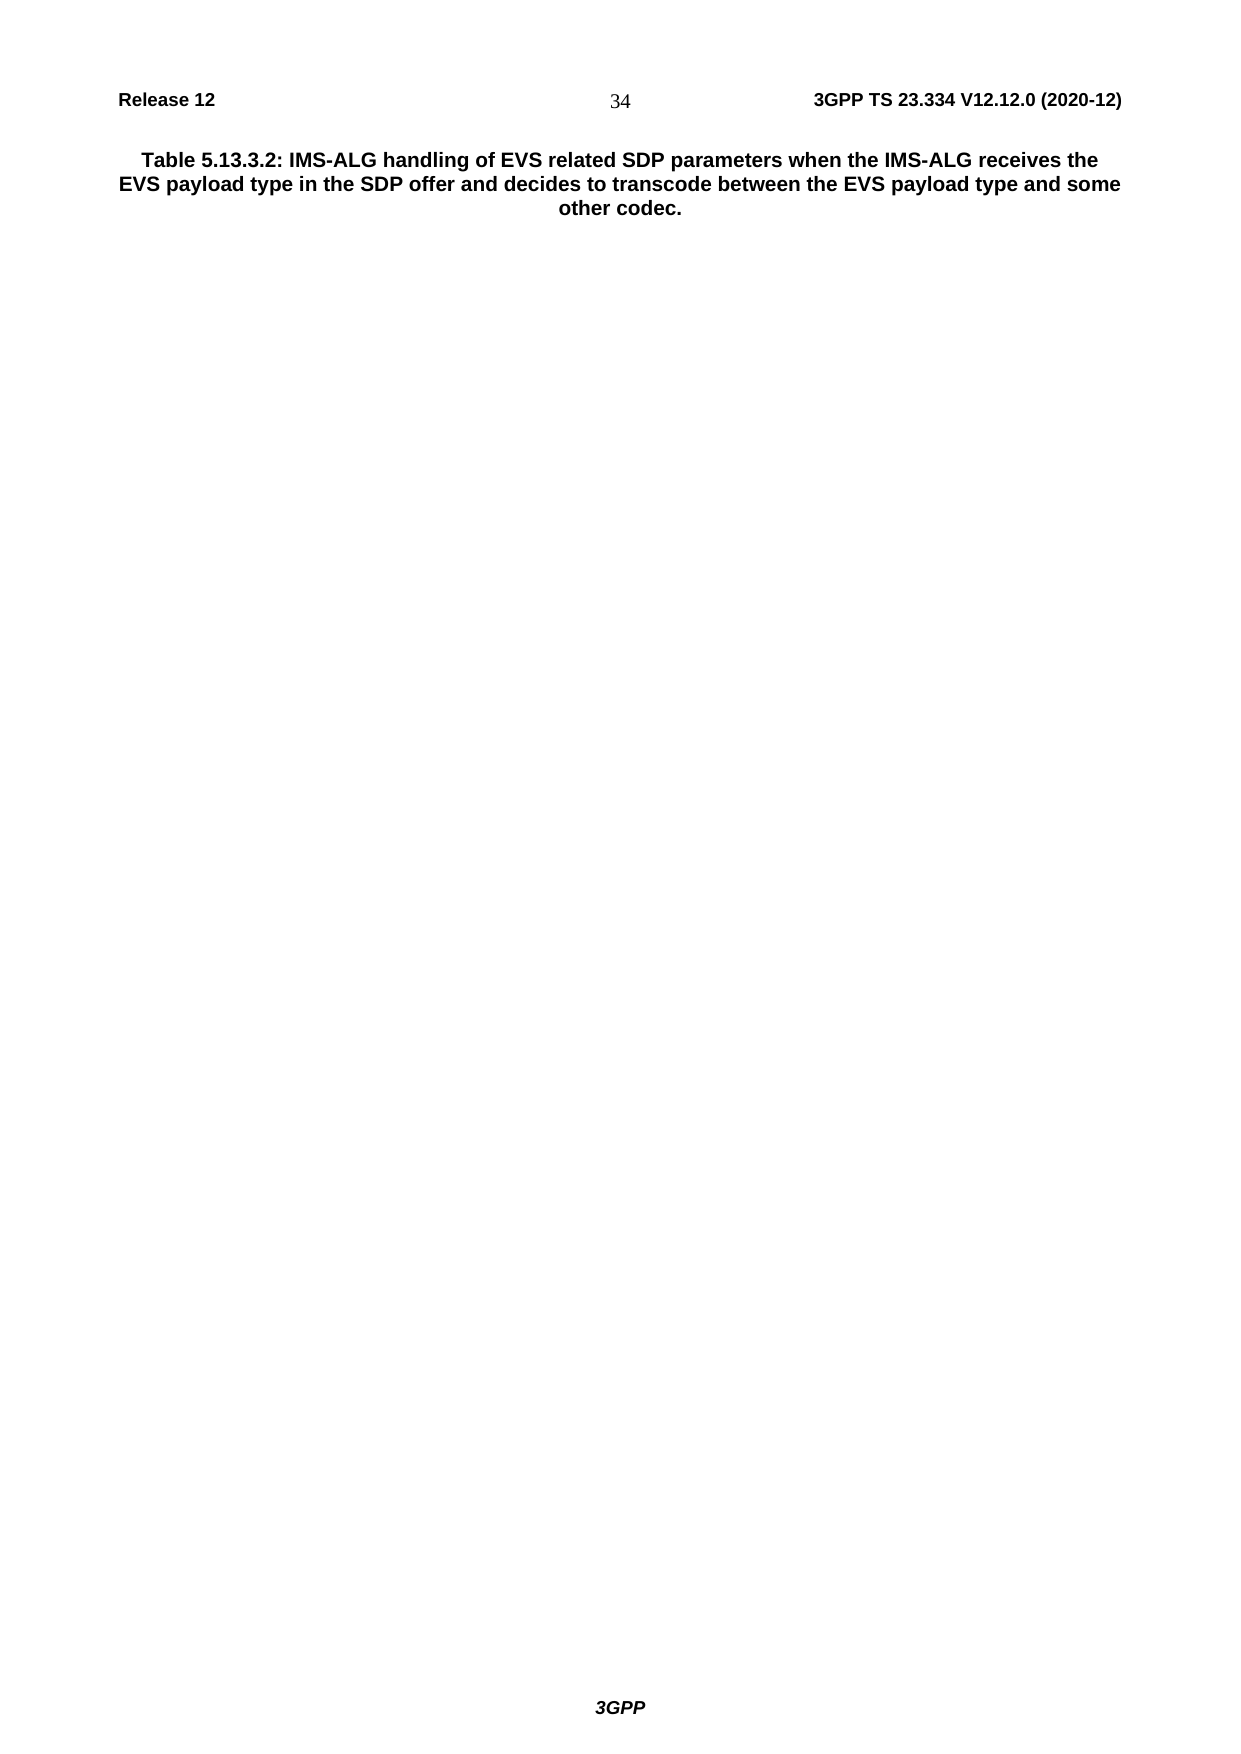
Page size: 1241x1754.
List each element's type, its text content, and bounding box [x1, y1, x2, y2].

text Table 5.13.3.2: IMS-ALG handling of EVS related SDP parameters when the IMS-ALG receives the EVS payload type in the SDP offer and decides to transcode between the EVS payload type and some other codec. [118, 147, 1122, 219]
